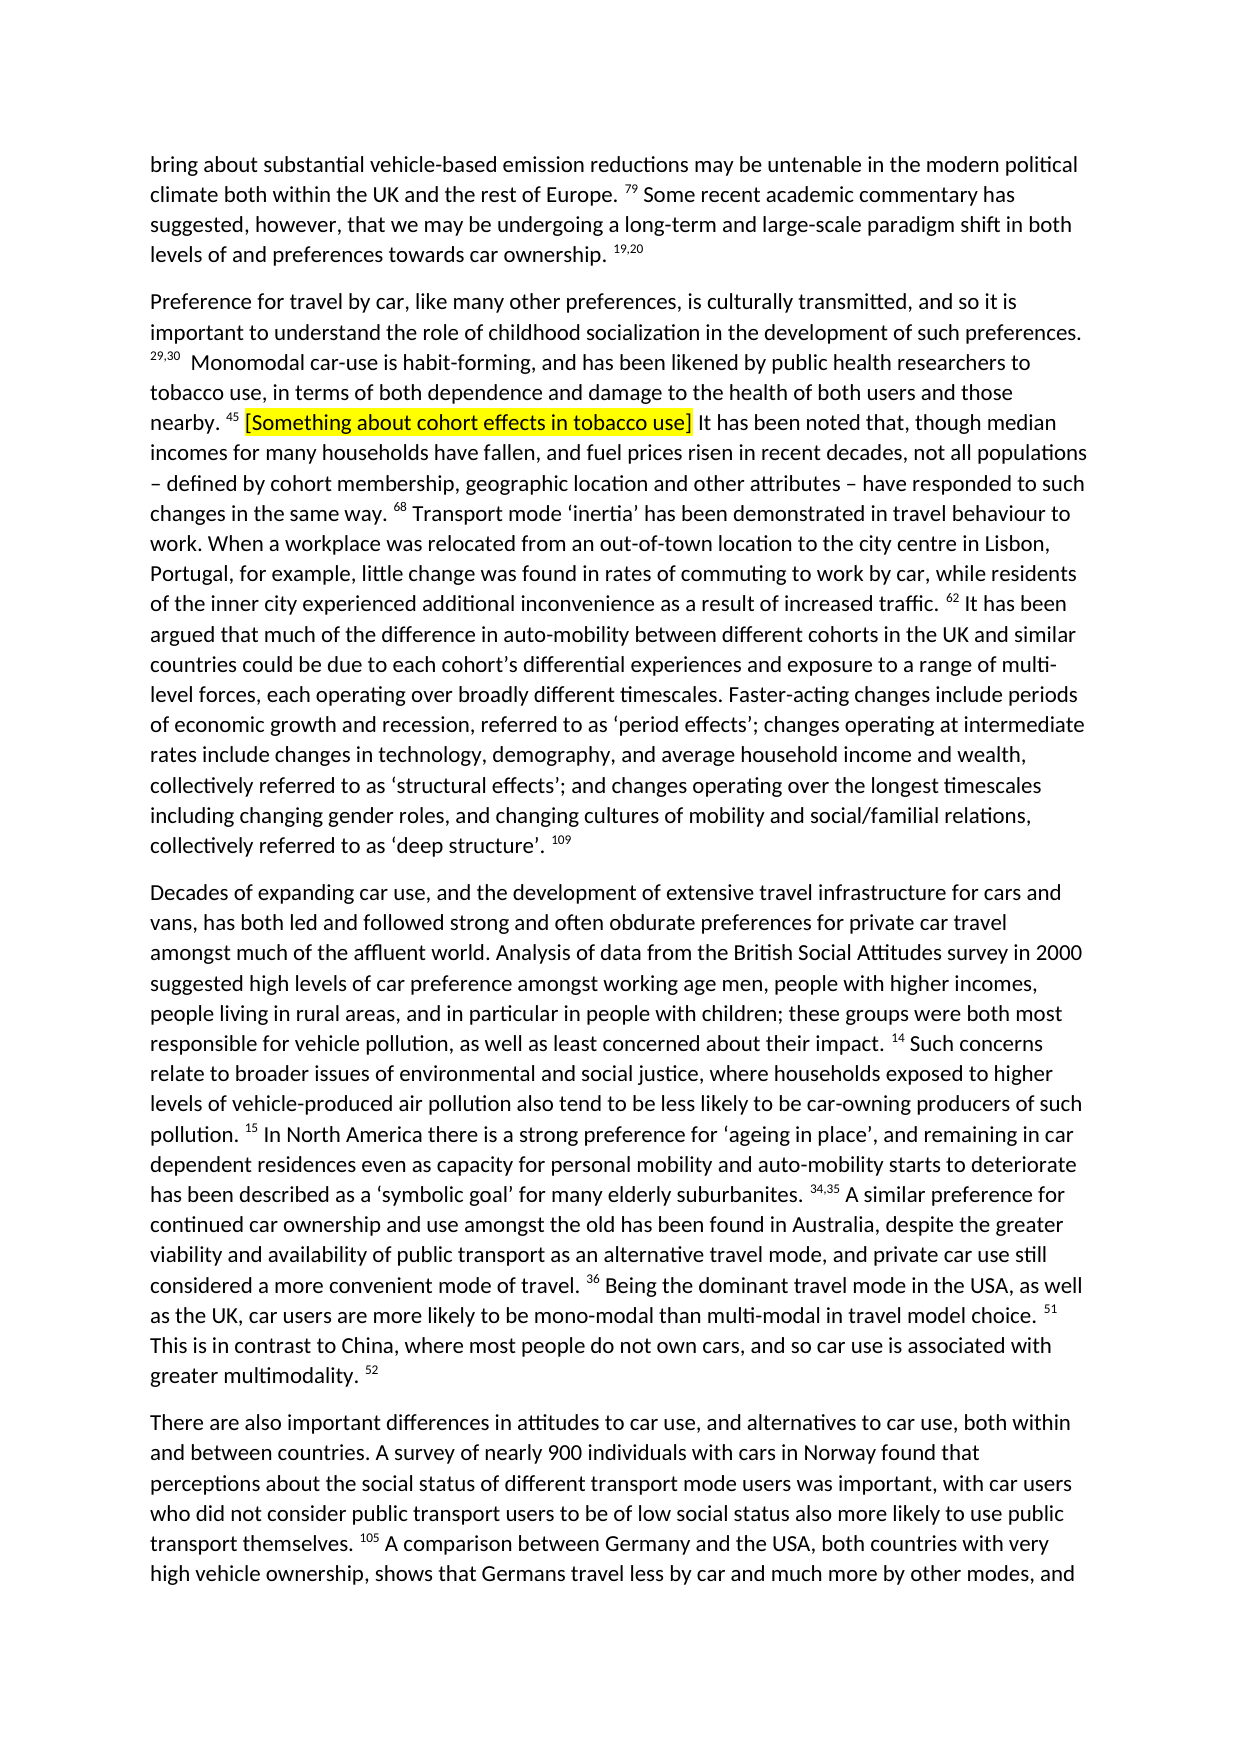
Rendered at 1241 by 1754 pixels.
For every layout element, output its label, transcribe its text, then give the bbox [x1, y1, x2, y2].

text Preference for travel by car, like many other preferences, is culturally transmitted, and so it is important to understand the role of childhood socialization in the development of such preferences. 29,30 Monomodal car-use is habit-forming, and has been likened by public health researchers to tobacco use, in terms of both dependence and damage to the health of both users and those nearby. 45 [Something about cohort effects in tobacco use] It has been noted that, though median incomes for many households have fallen, and fuel prices risen in recent decades, not all populations – defined by cohort membership, geographic location and other attributes – have responded to such changes in the same way. 68 Transport mode ‘inertia’ has been demonstrated in travel behaviour to work. When a workplace was relocated from an out-of-town location to the city centre in Lisbon, Portugal, for example, little change was found in rates of commuting to work by car, while residents of the inner city experienced additional inconvenience as a result of increased traffic. 62 It has been argued that much of the difference in auto-mobility between different cohorts in the UK and similar countries could be due to each cohort’s differential experiences and exposure to a range of multi-level forces, each operating over broadly different timescales. Faster-acting changes include periods of economic growth and recession, referred to as ‘period effects’; changes operating at intermediate rates include changes in technology, demography, and average household income and wealth, collectively referred to as ‘structural effects’; and changes operating over the longest timescales including changing gender roles, and changing cultures of mobility and social/familial relations, collectively referred to as ‘deep structure’. 109 [150, 287, 1090, 859]
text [150, 150, 1090, 269]
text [150, 1408, 1090, 1587]
text Decades of expanding car use, and the development of extensive travel infrastructure for cars and vans, has both led and followed strong and often obdurate preferences for private car travel amongst much of the affluent world. Analysis of data from the British Social Attitudes survey in 2000 suggested high levels of car preference amongst working age men, people with higher incomes, people living in rural areas, and in particular in people with children; these groups were both most responsible for vehicle pollution, as well as least concerned about their impact. 14 Such concerns relate to broader issues of environmental and social justice, where households exposed to higher levels of vehicle-produced air pollution also tend to be less likely to be car-owning producers of such pollution. 15 In North America there is a strong preference for ‘ageing in place’, and remaining in car dependent residences even as capacity for personal mobility and auto-mobility starts to deteriorate has been described as a ‘symbolic goal’ for many elderly suburbanites. 34,35 A similar preference for continued car ownership and use amongst the old has been found in Australia, despite the greater viability and availability of public transport as an alternative travel mode, and private car use still considered a more convenient mode of travel. 36 Being the dominant travel mode in the USA, as well as the UK, car users are more likely to be mono-modal than multi-modal in travel model choice. 51 This is in contrast to China, where most people do not own cars, and so car use is associated with greater multimodality. 52 [150, 878, 1090, 1389]
